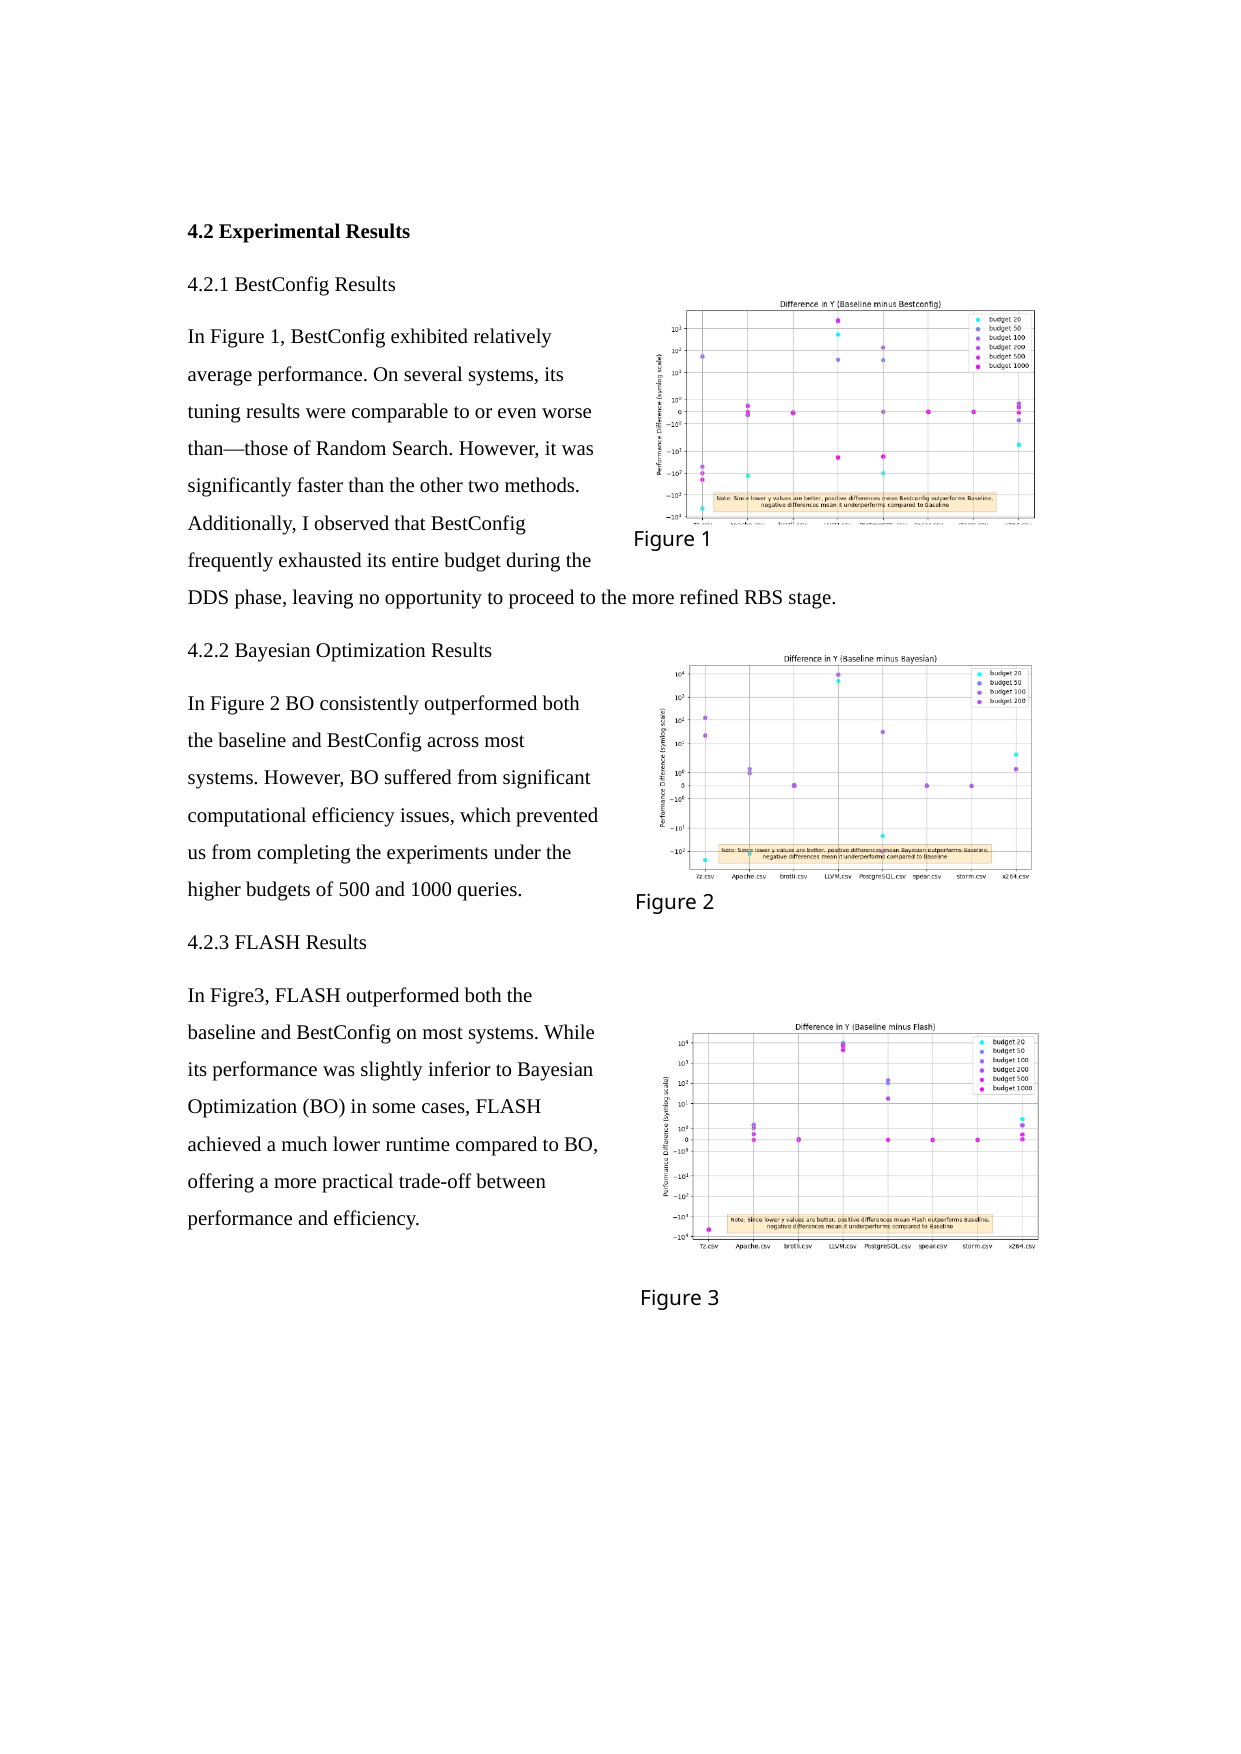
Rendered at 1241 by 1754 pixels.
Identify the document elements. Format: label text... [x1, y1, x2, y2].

text In Figure 1, BestConfig exhibited relatively average performance. On several systems, its tuning results were comparable to or even worse than—those of Random Search. However, it was significantly faster than the other two methods. Additionally, I observed that BestConfig frequently exhausted its entire budget during the DDS phase, leaving no opportunity to proceed to the more refined RBS stage. [187, 320, 1053, 614]
picture [637, 1001, 1082, 1268]
picture [630, 278, 1079, 547]
text 4.2 Experimental Results [187, 215, 1053, 247]
text 4.2.1 BestConfig Results [187, 267, 1053, 300]
text 4.2.2 Bayesian Optimization Results [187, 634, 634, 666]
text 4.2.3 FLASH Results [187, 926, 1053, 958]
text In Figure 2 BO consistently outperformed both the baseline and BestConfig across most systems. However, BO suffered from significant computational efficiency issues, which prevented us from completing the experiments under the higher budgets of 500 and 1000 queries. [187, 687, 634, 906]
picture [634, 633, 1075, 886]
